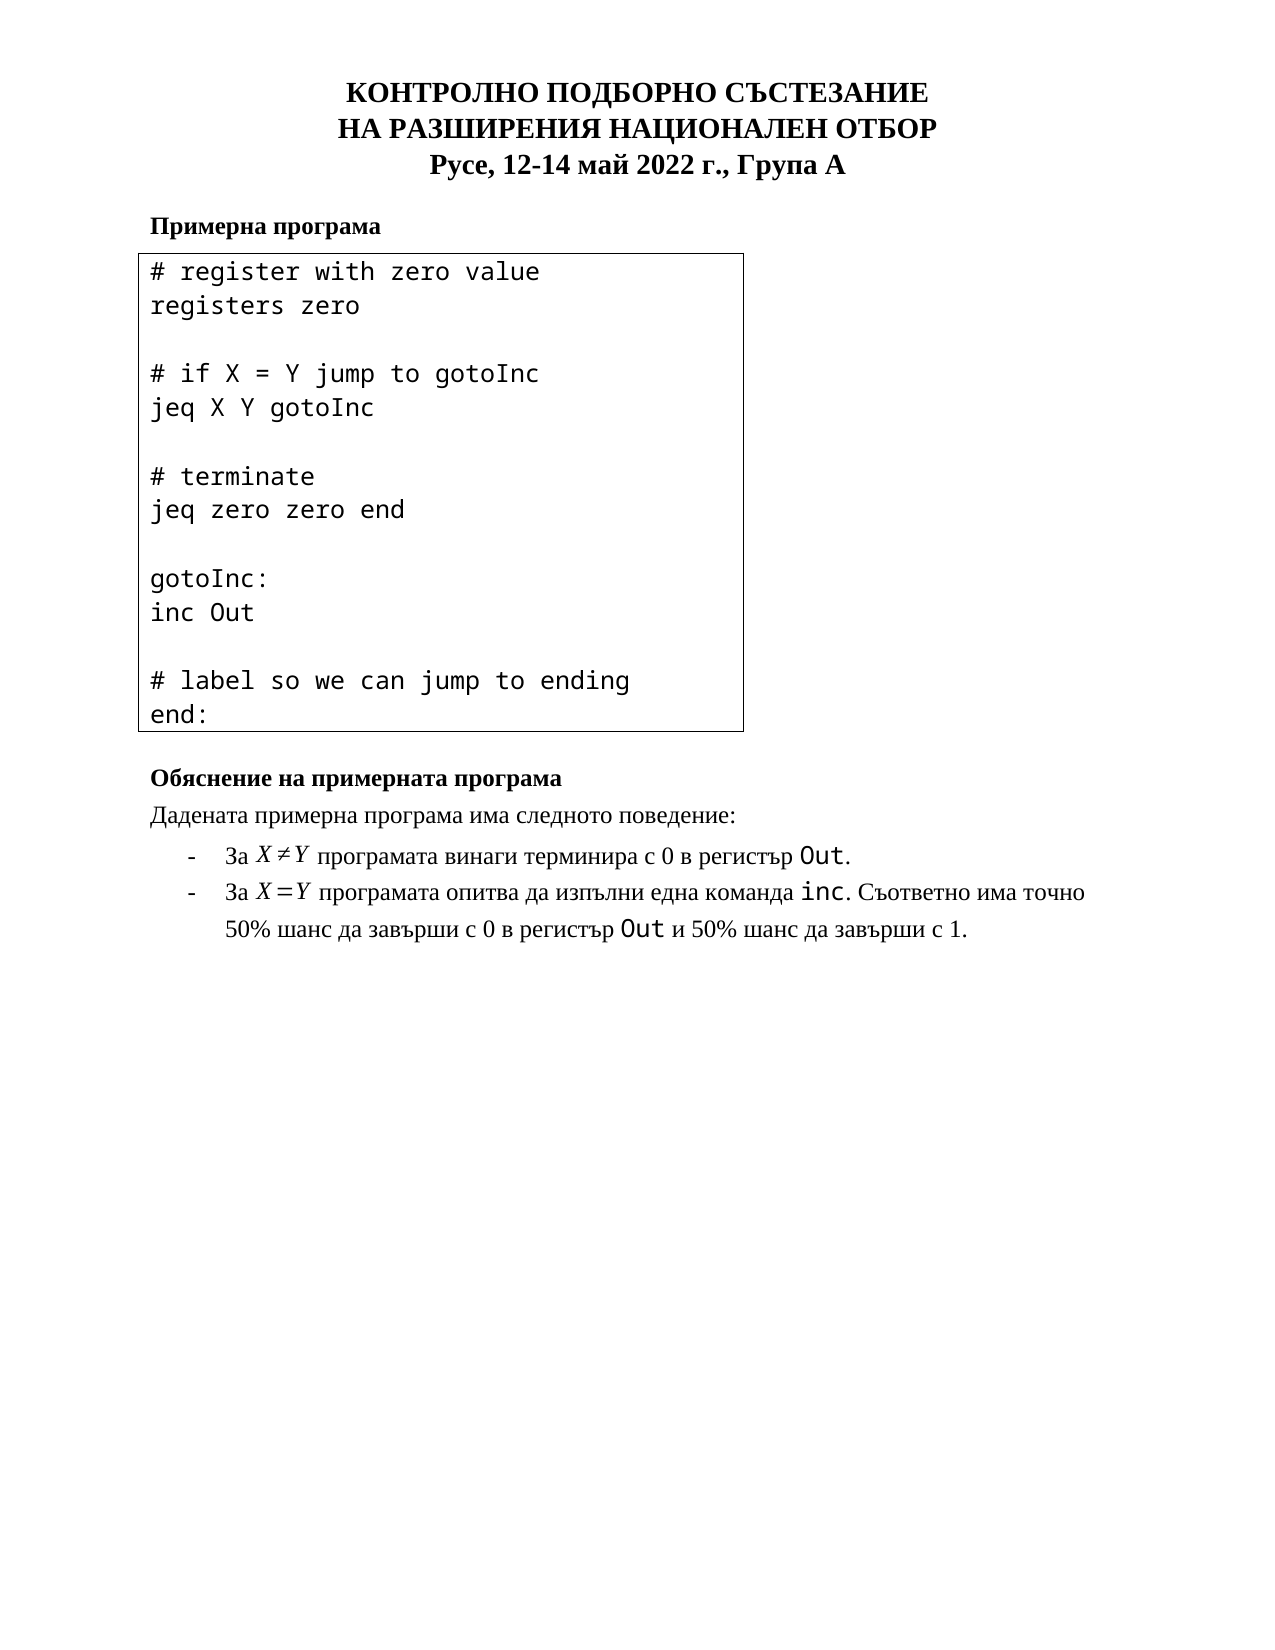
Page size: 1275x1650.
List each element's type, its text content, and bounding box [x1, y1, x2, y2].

text Обяснение на примерната програма [150, 732, 1125, 791]
text Дадената примерна програма има следното поведение: [150, 800, 1125, 829]
list За програмата опитва да изпълни една команда inc. Съответно има точно 50% шанс да завърши с 0 в регистър Out и 50% шанс да завърши с 1. [187, 874, 1125, 945]
text Примерна програма [150, 211, 1125, 240]
list За програмата винаги терминира с 0 в регистър Out. [187, 837, 1125, 871]
table_header # register with zero value registers zero # if X = Y jump to gotoInc jeq X Y gotoInc # terminate jeq zero zero end gotoInc: inc Out # label so we can jump to ending end: [139, 254, 743, 731]
